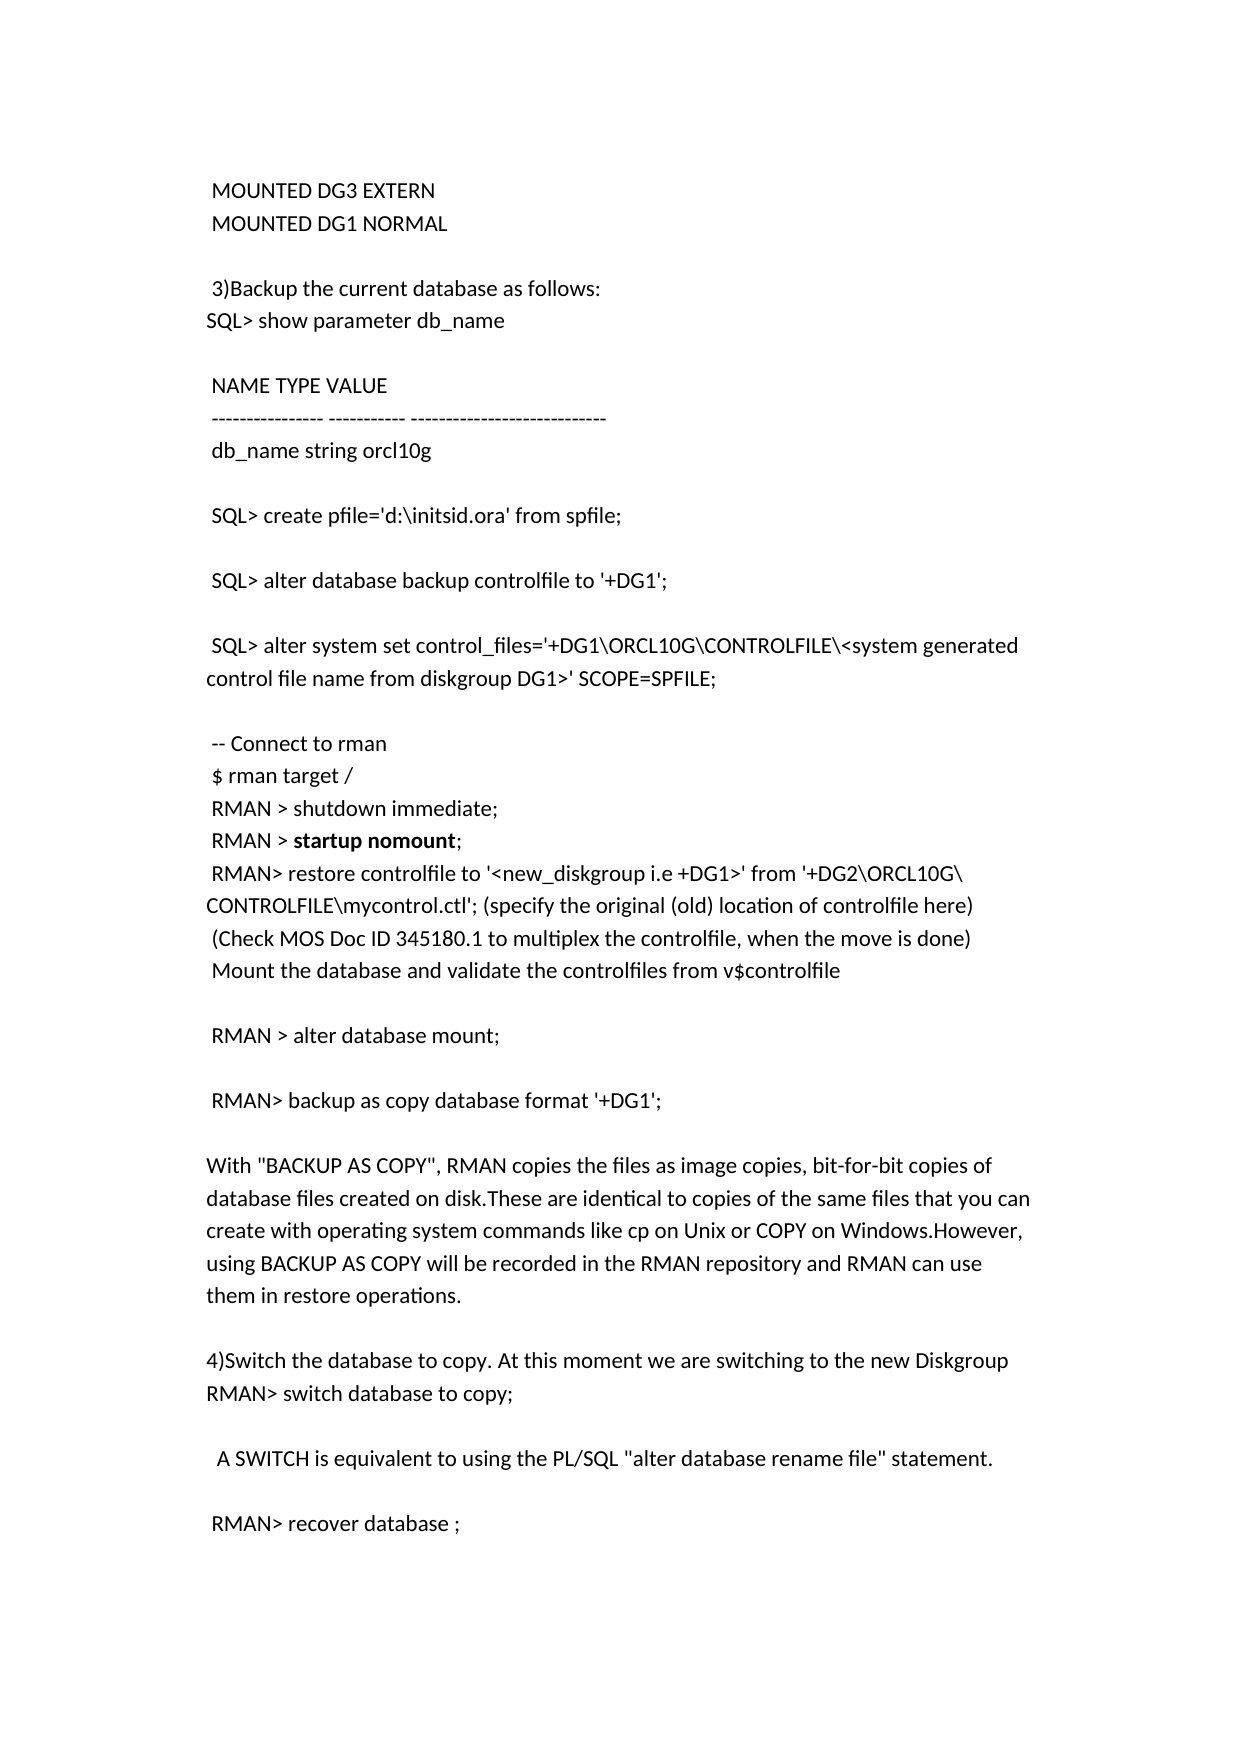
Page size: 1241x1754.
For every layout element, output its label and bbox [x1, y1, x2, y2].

table_header [188, 162, 1053, 1552]
